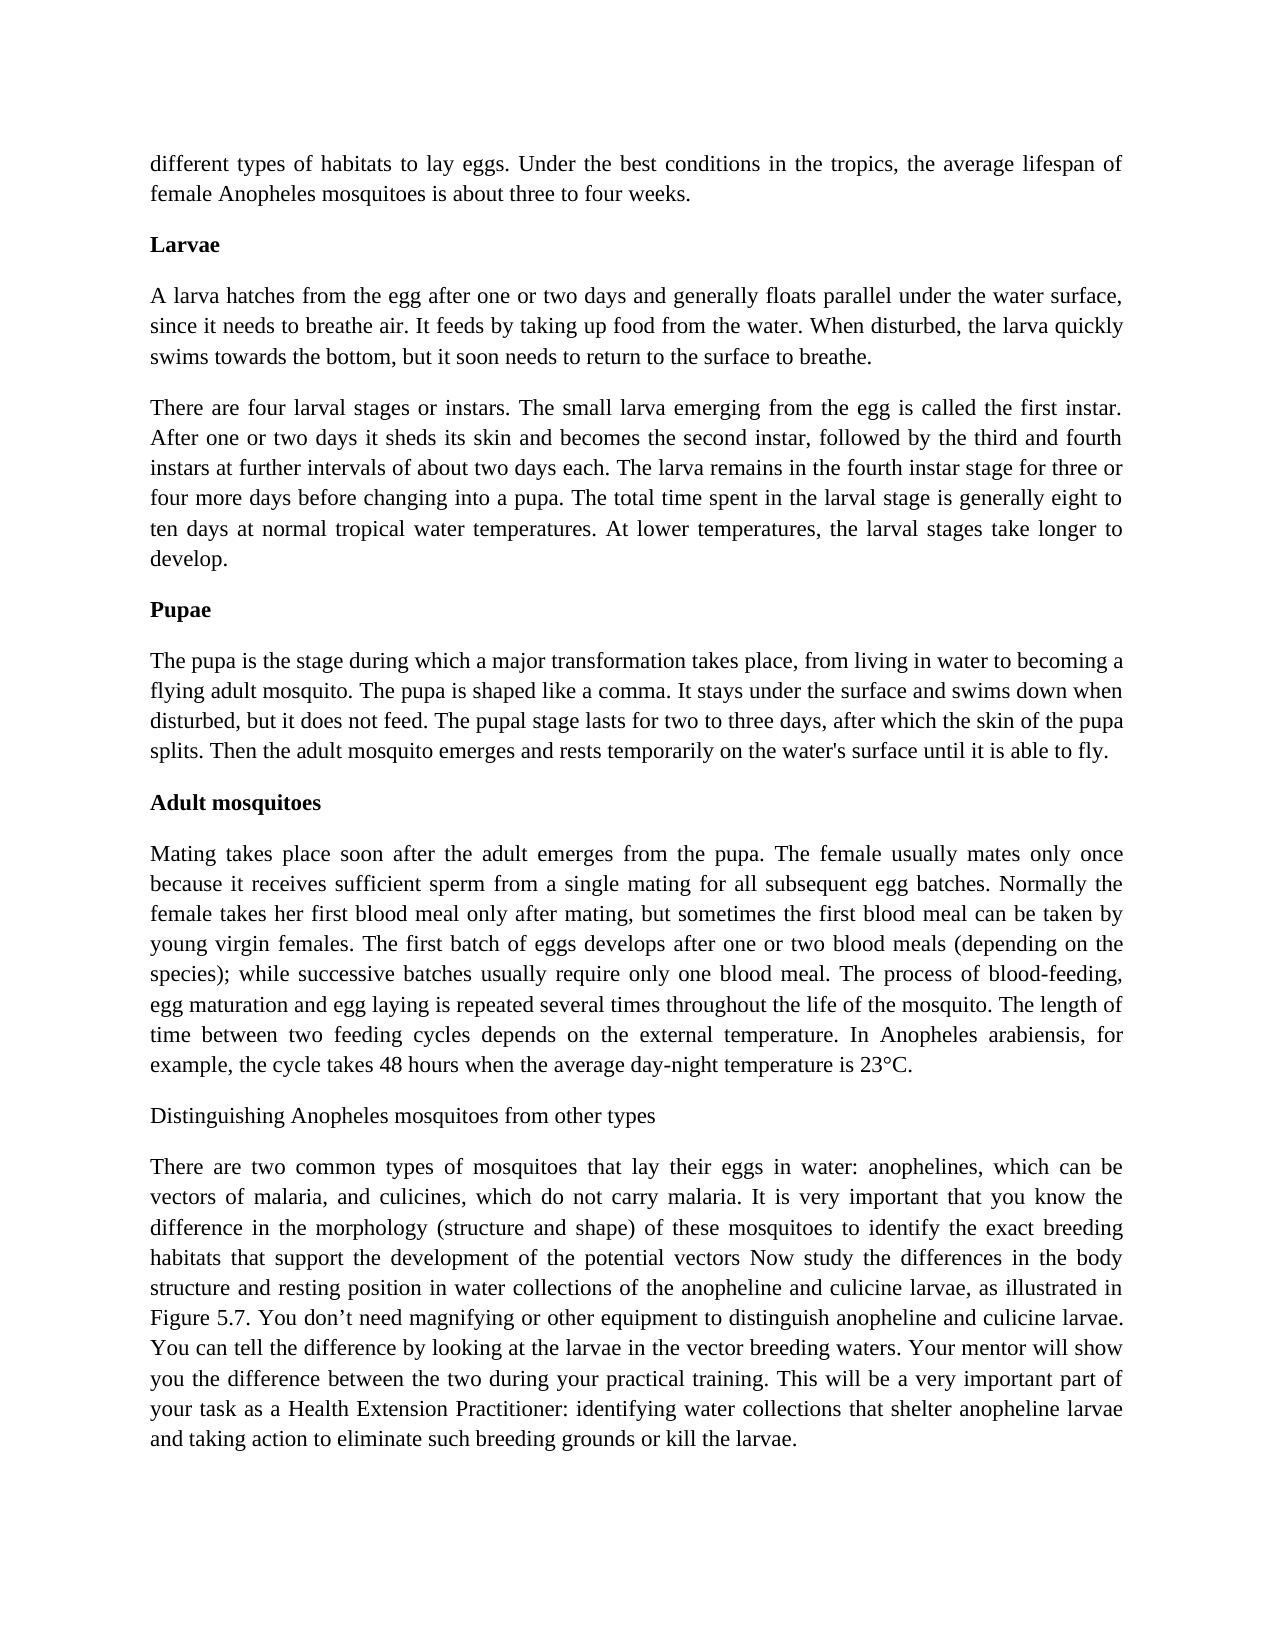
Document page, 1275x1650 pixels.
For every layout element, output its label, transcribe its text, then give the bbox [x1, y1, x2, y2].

text There are two common types of mosquitoes that lay their eggs in water: anophelines, which can be vectors of malaria, and culicines, which do not carry malaria. It is very important that you know the difference in the morphology (structure and shape) of these mosquitoes to identify the exact breeding habitats that support the development of the potential vectors Now study the differences in the body structure and resting position in water collections of the anopheline and culicine larvae, as illustrated in Figure 5.7. You don’t need magnifying or other equipment to distinguish anopheline and culicine larvae. You can tell the difference by looking at the larvae in the vector breeding waters. Your mentor will show you the difference between the two during your practical training. This will be a very important part of your task as a Health Extension Practitioner: identifying water collections that shelter anopheline larvae and taking action to eliminate such breeding grounds or kill the larvae. [150, 1153, 1125, 1451]
text Larvae [150, 231, 1125, 258]
text Pupae [150, 596, 1125, 622]
text Mating takes place soon after the adult emerges from the pupa. The female usually mates only once because it receives sufficient sperm from a single mating for all subsequent egg batches. Normally the female takes her first blood meal only after mating, but sometimes the first blood meal can be taken by young virgin females. The first batch of eggs develops after one or two blood meals (depending on the species); while successive batches usually require only one blood meal. The process of blood-feeding, egg maturation and egg laying is repeated several times throughout the life of the mosquito. The length of time between two feeding cycles depends on the external temperature. In Anopheles arabiensis, for example, the cycle takes 48 hours when the average day-night temperature is 23°C. [150, 839, 1125, 1077]
text Distinguishing Anopheles mosquitoes from other types [150, 1102, 1125, 1128]
text A larva hatches from the egg after one or two days and generally floats parallel under the water surface, since it needs to breathe air. It feeds by taking up food from the water. When disturbed, the larva quickly swims towards the bottom, but it soon needs to return to the surface to breathe. [150, 282, 1125, 369]
text There are four larval stages or instars. The small larva emerging from the egg is called the first instar. After one or two days it sheds its skin and becomes the second instar, followed by the third and fourth instars at further intervals of about two days each. The larva remains in the fourth instar stage for three or four more days before changing into a pupa. The total time spent in the larval stage is generally eight to ten days at normal tropical water temperatures. At lower temperatures, the larval stages take longer to develop. [150, 394, 1125, 571]
text Adult mosquitoes [150, 788, 1125, 815]
text The pupa is the stage during which a major transformation takes place, from living in water to becoming a flying adult mosquito. The pupa is shaped like a comma. It stays under the surface and swims down when disturbed, but it does not feed. The pupal stage lasts for two to three days, after which the skin of the pupa splits. Then the adult mosquito emerges and rests temporarily on the water's surface until it is able to fly. [150, 647, 1125, 764]
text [150, 150, 1125, 207]
